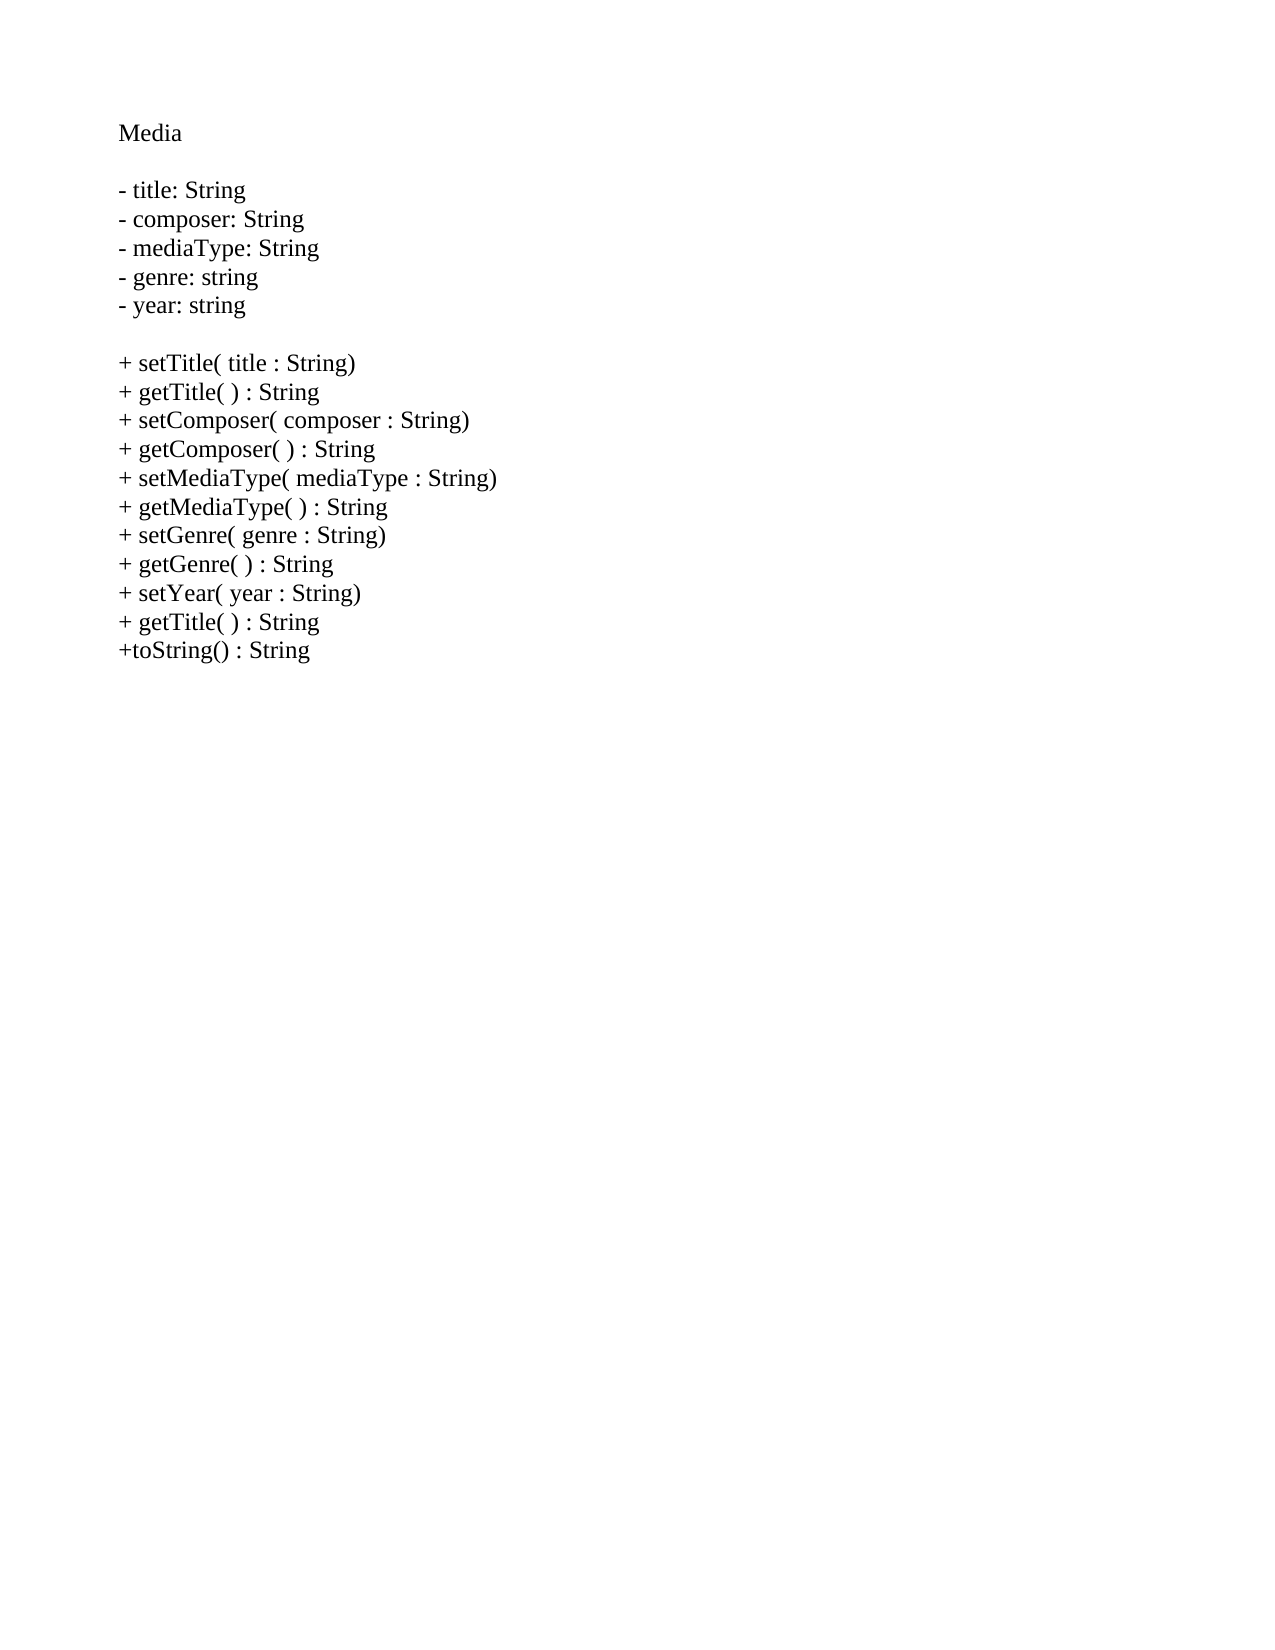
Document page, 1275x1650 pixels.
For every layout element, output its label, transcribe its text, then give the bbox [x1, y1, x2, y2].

text + setGenre( genre : String) [118, 521, 1157, 549]
text - title: String [118, 176, 1157, 204]
text + setMediaType( mediaType : String) [118, 463, 1157, 492]
text + getMediaType( ) : String [118, 492, 1157, 521]
text + getComposer( ) : String [118, 434, 1157, 463]
text + getGenre( ) : String [118, 549, 1157, 578]
text - composer: String [118, 204, 1157, 233]
text - genre: string [118, 262, 1157, 291]
text - mediaType: String [118, 233, 1157, 262]
text + getTitle( ) : String [118, 377, 1157, 406]
text + setComposer( composer : String) [118, 406, 1157, 434]
text + getTitle( ) : String [118, 607, 1157, 636]
text Media [118, 118, 1157, 147]
text + setTitle( title : String) [118, 348, 1157, 377]
text - year: string [118, 291, 1157, 319]
text +toString() : String [118, 636, 1157, 664]
text + setYear( year : String) [118, 578, 1157, 607]
